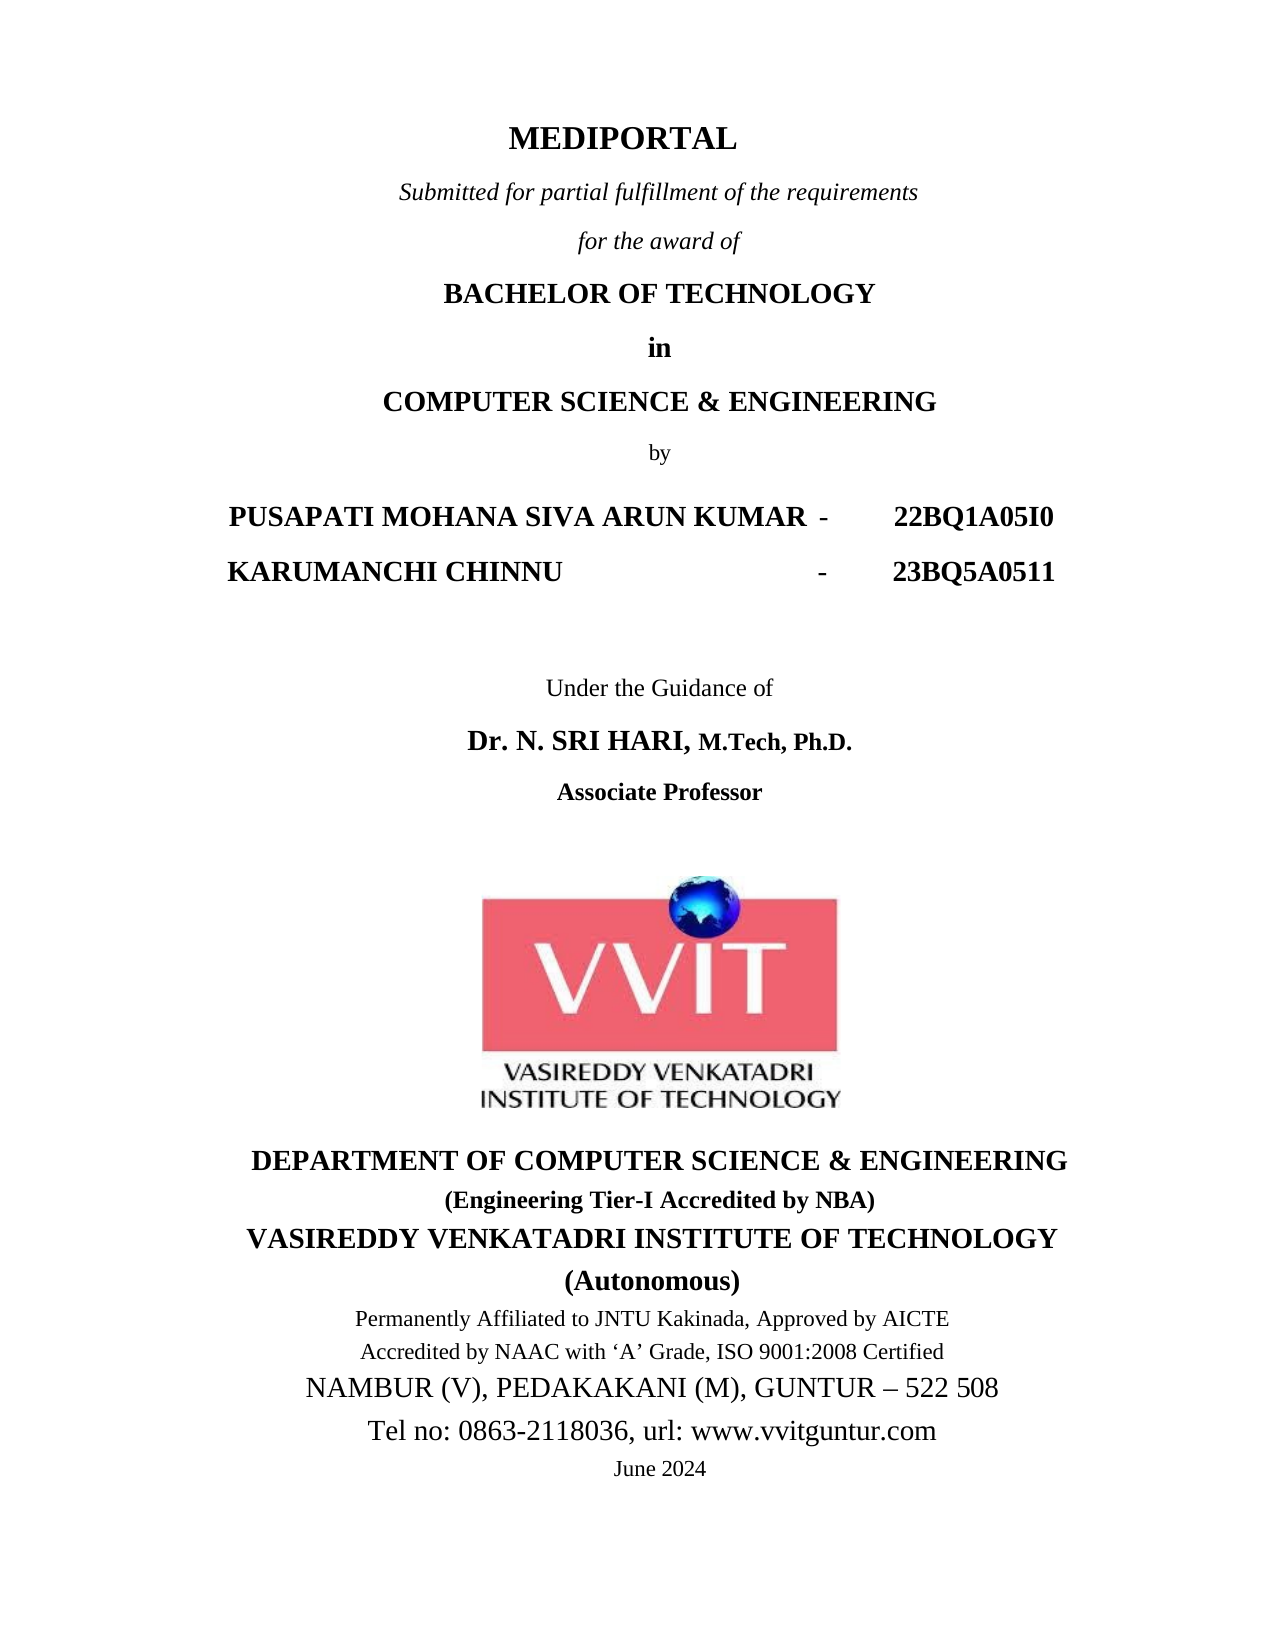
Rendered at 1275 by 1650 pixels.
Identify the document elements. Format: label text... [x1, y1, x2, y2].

text in [390, 330, 930, 363]
subtitle VASIREDDY VENKATADRI INSTITUTE OF TECHNOLOGY [165, 1221, 1139, 1255]
text Associate Professor [390, 777, 930, 806]
text KARUMANCHI CHINNU - 23BQ5A0511 [143, 554, 1139, 587]
text Dr. N. SRI HARI, M.Tech, Ph.D. [390, 723, 930, 757]
picture [481, 876, 841, 1108]
title MEDIPORTAL [133, 118, 1139, 156]
subtitle COMPUTER SCIENCE & ENGINEERING [180, 384, 1139, 418]
text (Engineering Tier-I Accredited by NBA) [390, 1185, 930, 1214]
subtitle DEPARTMENT OF COMPUTER SCIENCE & ENGINEERING [179, 1143, 1139, 1177]
subtitle BACHELOR OF TECHNOLOGY [390, 276, 930, 309]
text June 2024 [390, 1455, 930, 1481]
text PUSAPATI MOHANA SIVA ARUN KUMAR - 22BQ1A05I0 [143, 499, 1139, 533]
text Permanently Affiliated to JNTU Kakinada, Approved by AICTE Accredited by NAAC with ‘A’ Grade, ISO 9001:2008 Certified [309, 1305, 995, 1364]
text Under the Guidance of [390, 673, 930, 702]
text Submitted for partial fulfillment of the requirements for the award of [390, 177, 930, 255]
text NAMBUR (V), PEDAKAKANI (M), GUNTUR – 522 508 [165, 1371, 1139, 1404]
text Tel no: 0863-2118036, url: www.vvitguntur.com [164, 1413, 1139, 1446]
text by [390, 439, 930, 465]
text (Autonomous) [165, 1263, 1139, 1296]
